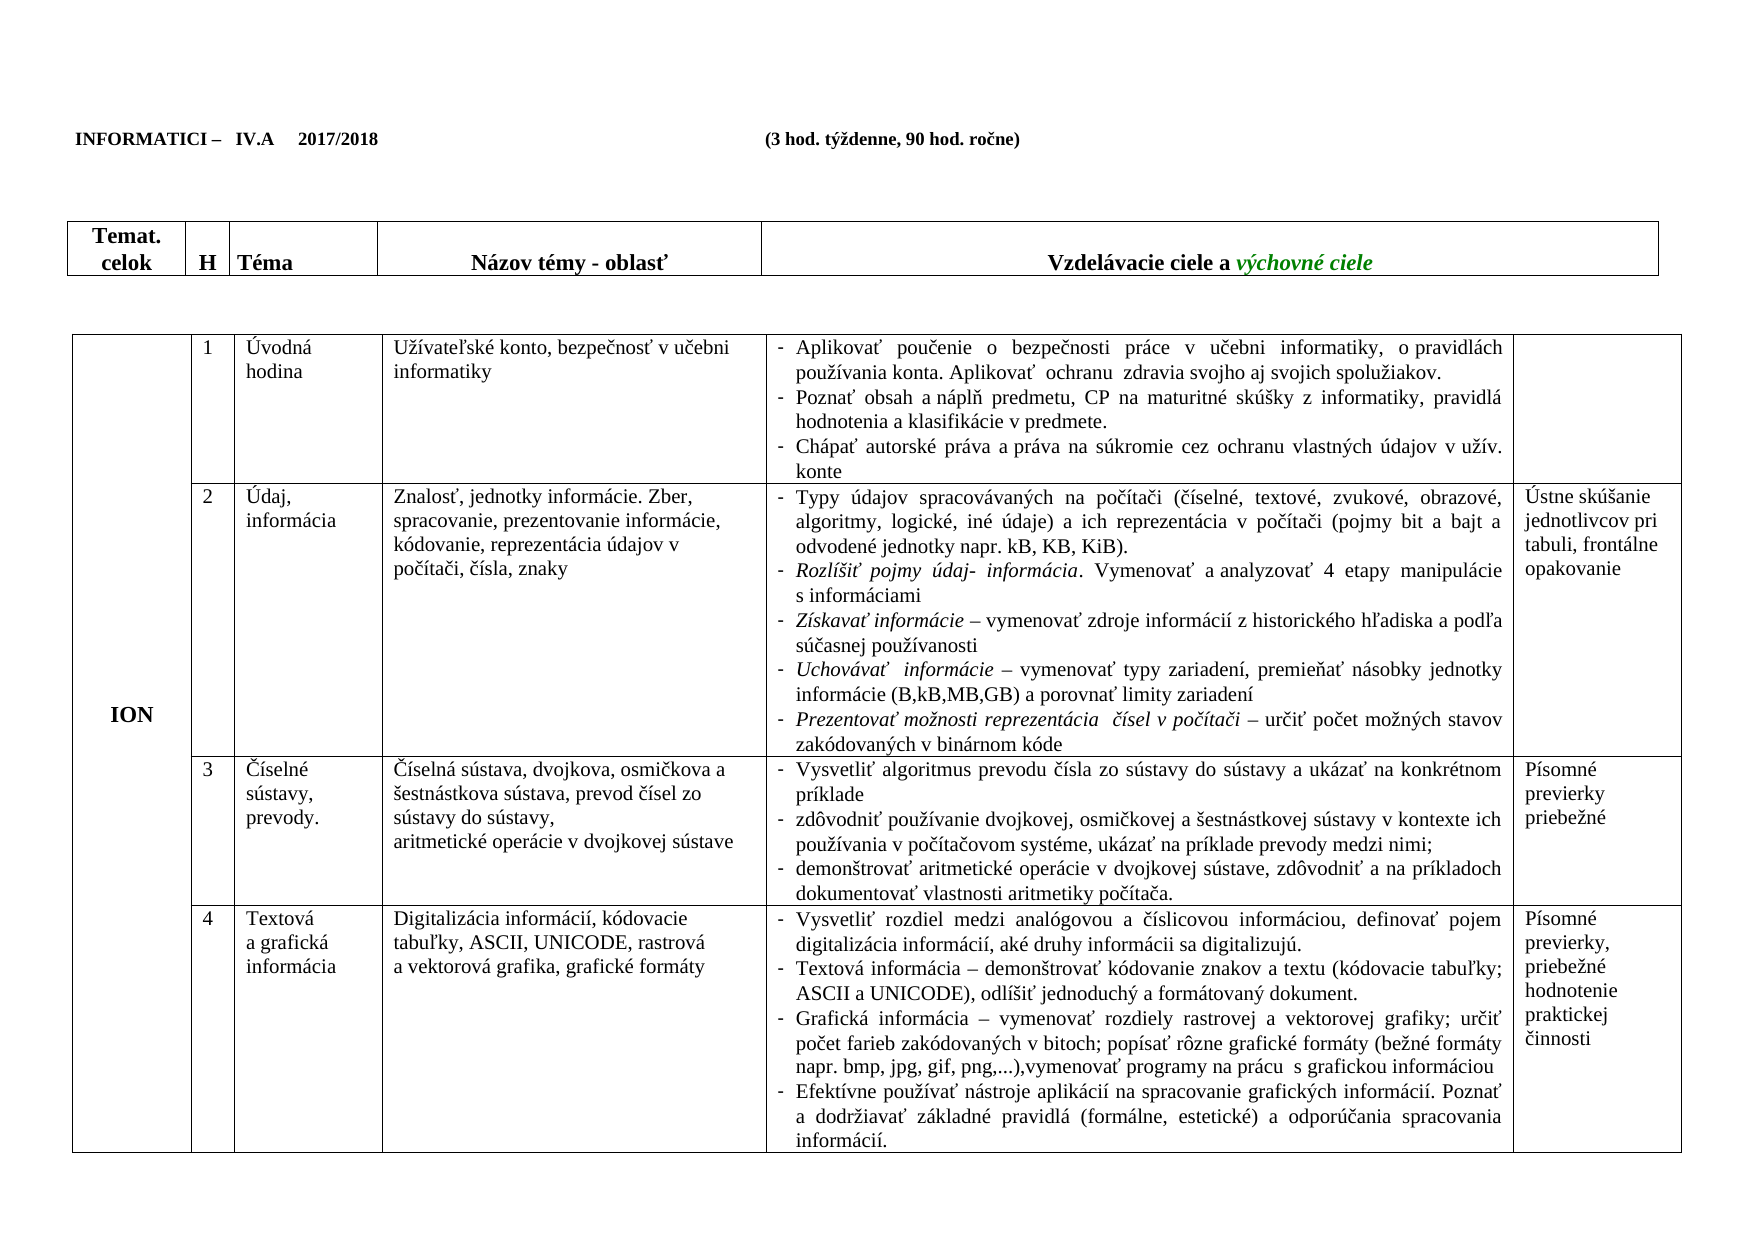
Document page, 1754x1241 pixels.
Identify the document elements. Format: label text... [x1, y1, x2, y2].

table_header Úvodná hodina [235, 335, 382, 483]
table_cell Údaj, informácia [235, 484, 382, 756]
table_cell Znalosť, jednotky informácie. Zber, spracovanie, prezentovanie informácie, kódovanie, reprezentácia údajov v počítači, čísla, znaky [383, 484, 766, 756]
text INFORMATICI – IV.A 2017/2018 (3 hod. týždenne, 90 hod. ročne) [75, 128, 1679, 192]
table_cell 2 [192, 484, 234, 756]
table_header Vzdelávacie ciele a výchovné ciele [762, 222, 1658, 275]
table_header 1 [192, 335, 234, 483]
table_header [1514, 335, 1681, 483]
table_cell Písomné previerky, priebežné hodnotenie praktickej činnosti [1514, 906, 1681, 1152]
table_cell Vysvetliť algoritmus prevodu čísla zo sústavy do sústavy a ukázať na konkrétnom príklade zdôvodniť používanie dvojkovej, osmičkovej a šestnástkovej sústavy v kontexte ich používania v počítačovom systéme, ukázať na príklade prevody medzi nimi; demonštrovať aritmetické operácie v dvojkovej sústave, zdôvodniť a na príkladoch dokumentovať vlastnosti aritmetiky počítača. [767, 757, 1513, 905]
table_cell Číselná sústava, dvojkova, osmičkova a šestnástkova sústava, prevod čísel zo sústavy do sústavy, aritmetické operácie v dvojkovej sústave [383, 757, 766, 905]
table_cell Číselné sústavy, prevody. [235, 757, 382, 905]
table_cell Ústne skúšanie jednotlivcov pri tabuli, frontálne opakovanie [1514, 484, 1681, 756]
table_cell 4 [192, 906, 234, 1152]
table_header Aplikovať poučenie o bezpečnosti práce v učebni informatiky, o pravidlách používania konta. Aplikovať ochranu zdravia svojho aj svojich spolužiakov. Poznať obsah a náplň predmetu, CP na maturitné skúšky z informatiky, pravidlá hodnotenia a klasifikácie v predmete. Chápať autorské práva a práva na súkromie cez ochranu vlastných údajov v užív. konte [767, 335, 1513, 483]
table_cell Vysvetliť rozdiel medzi analógovou a číslicovou informáciou, definovať pojem digitalizácia informácií, aké druhy informácii sa digitalizujú. Textová informácia – demonštrovať kódovanie znakov a textu (kódovacie tabuľky; ASCII a UNICODE), odlíšiť jednoduchý a formátovaný dokument. Grafická informácia – vymenovať rozdiely rastrovej a vektorovej grafiky; určiť počet farieb zakódovaných v bitoch; popísať rôzne grafické formáty (bežné formáty napr. bmp, jpg, gif, png,...),vymenovať programy na prácu s grafickou informáciou Efektívne používať nástroje aplikácií na spracovanie grafických informácií. Poznať a dodržiavať základné pravidlá (formálne, estetické) a odporúčania spracovania informácií. [767, 906, 1513, 1152]
table_cell Digitalizácia informácií, kódovacie tabuľky, ASCII, UNICODE, rastrová a vektorová grafika, grafické formáty [383, 906, 766, 1152]
table_header H [186, 222, 229, 275]
table_header Užívateľské konto, bezpečnosť v učebni informatiky [383, 335, 766, 483]
table_header Názov témy - oblasť [378, 222, 761, 275]
table_header ION [73, 335, 191, 1152]
table_cell Typy údajov spracovávaných na počítači (číselné, textové, zvukové, obrazové, algoritmy, logické, iné údaje) a ich reprezentácia v počítači (pojmy bit a bajt a odvodené jednotky napr. kB, KB, KiB). Rozlíšiť pojmy údaj- informácia. Vymenovať a analyzovať 4 etapy manipulácie s informáciami Získavať informácie – vymenovať zdroje informácií z historického hľadiska a podľa súčasnej používanosti Uchovávať informácie – vymenovať typy zariadení, premieňať násobky jednotky informácie (B,kB,MB,GB) a porovnať limity zariadení Prezentovať možnosti reprezentácia čísel v počítači – určiť počet možných stavov zakódovaných v binárnom kóde [767, 484, 1513, 756]
table_cell 3 [192, 757, 234, 905]
table_header Temat. celok [68, 222, 185, 275]
table_cell Textová a grafická informácia [235, 906, 382, 1152]
table_cell Písomné previerky priebežné [1514, 757, 1681, 905]
table_header Téma [230, 222, 377, 275]
